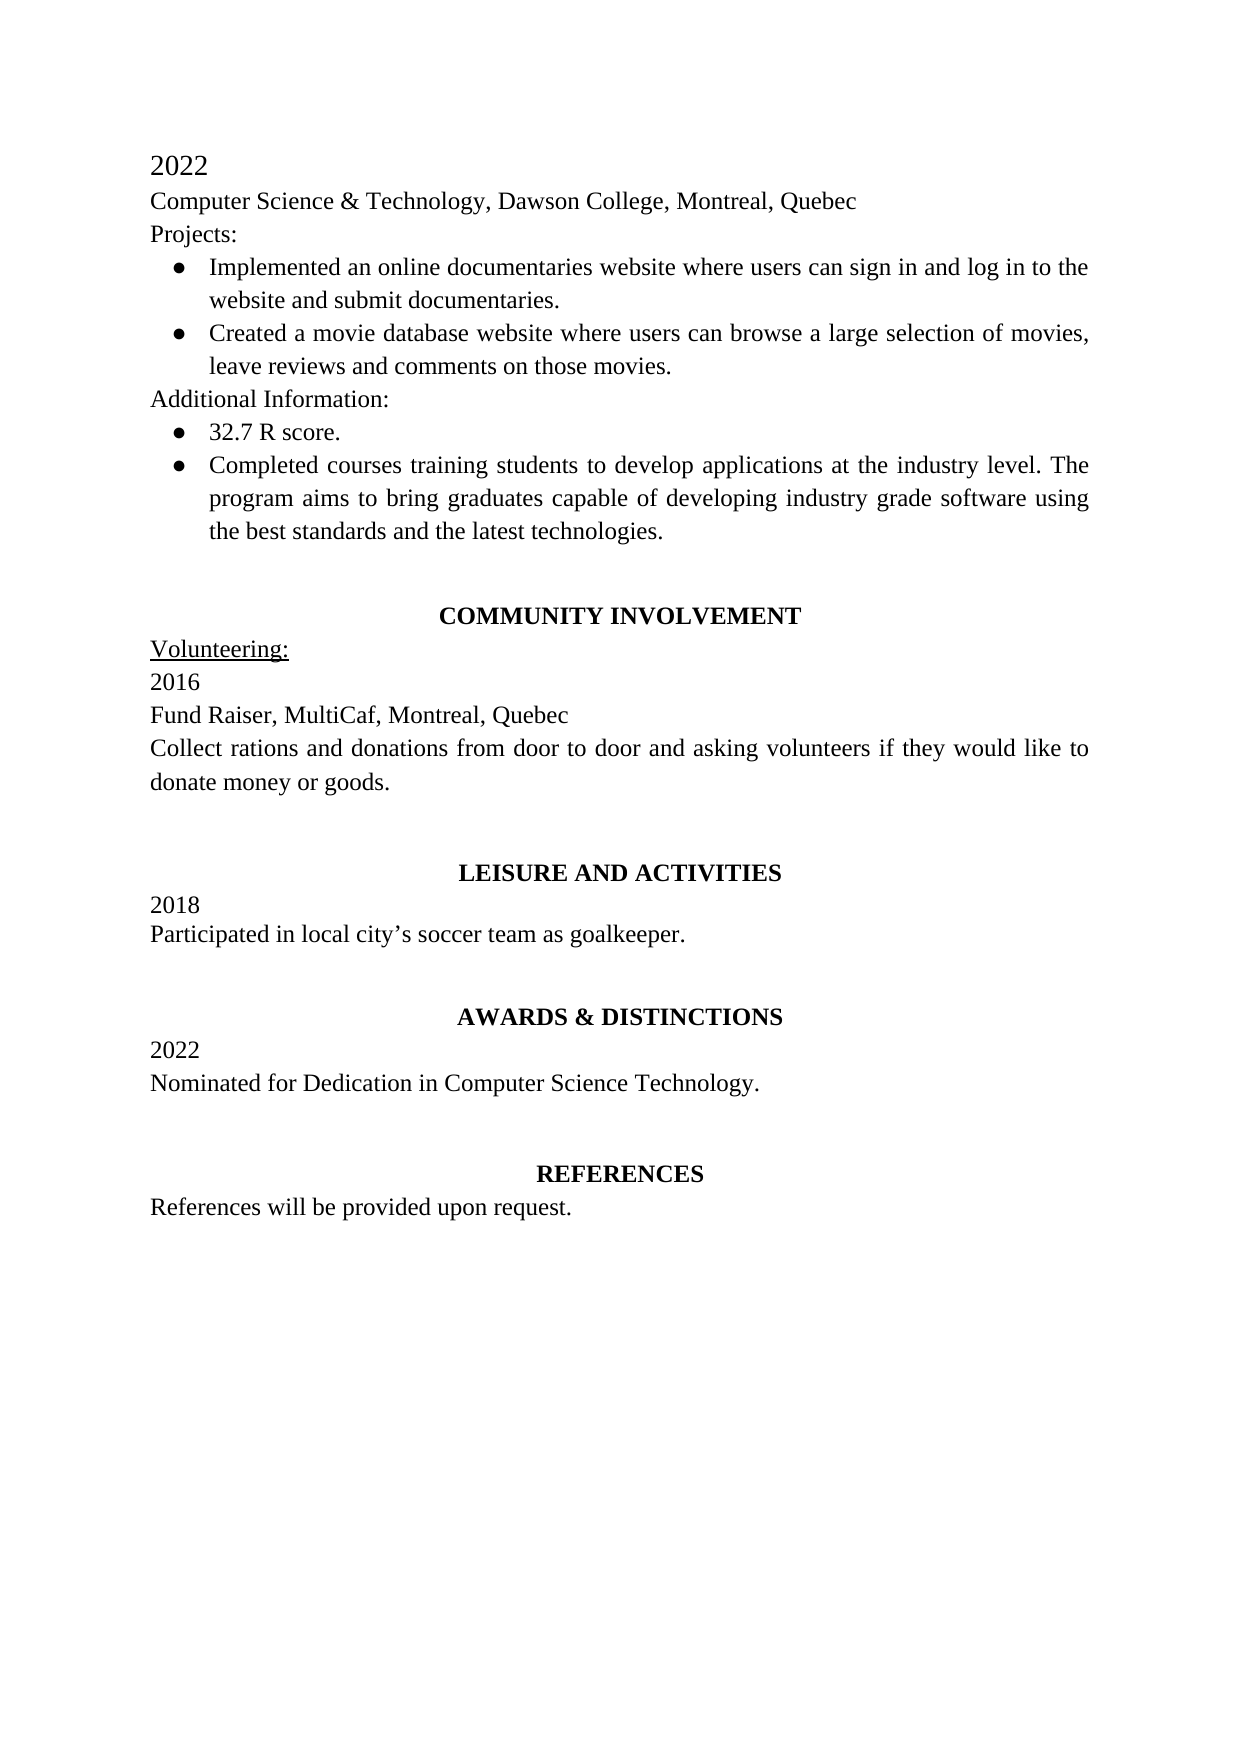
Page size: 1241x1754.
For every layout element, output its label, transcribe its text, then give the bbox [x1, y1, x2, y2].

text Computer Science & Technology, Dawson College, Montreal, Quebec [150, 186, 1090, 215]
text Fund Raiser, MultiCaf, Montreal, Quebec [150, 701, 1090, 729]
subtitle COMMUNITY INVOLVEMENT [150, 601, 1090, 630]
text 2016 [150, 667, 1090, 696]
text Collect rations and donations from door to door and asking volunteers if they would like to donate money or goods. [150, 733, 1090, 795]
text Volunteering: [150, 634, 1090, 663]
list 32.7 R score. [171, 417, 1090, 446]
text Participated in local city’s soccer team as goalkeeper. [150, 919, 1090, 948]
text Projects: [150, 219, 1090, 248]
text Additional Information: [150, 384, 1090, 413]
list Created a movie database website where users can browse a large selection of movies, leave reviews and comments on those movies. [171, 318, 1090, 380]
list Completed courses training students to develop applications at the industry level. The program aims to bring graduates capable of developing industry grade software using the best standards and the latest technologies. [171, 450, 1090, 545]
subtitle AWARDS & DISTINCTIONS [150, 1002, 1090, 1031]
text References will be provided upon request. [150, 1192, 1090, 1221]
text Nominated for Dedication in Computer Science Technology. [150, 1068, 1090, 1097]
list Implemented an online documentaries website where users can sign in and log in to the website and submit documentaries. [171, 252, 1090, 314]
text 2022 [150, 1035, 1090, 1064]
subtitle REFERENCES [150, 1159, 1090, 1188]
text 2018 [150, 891, 1090, 919]
text 2022 [150, 148, 1090, 181]
subtitle LEISURE AND ACTIVITIES [150, 858, 1090, 886]
